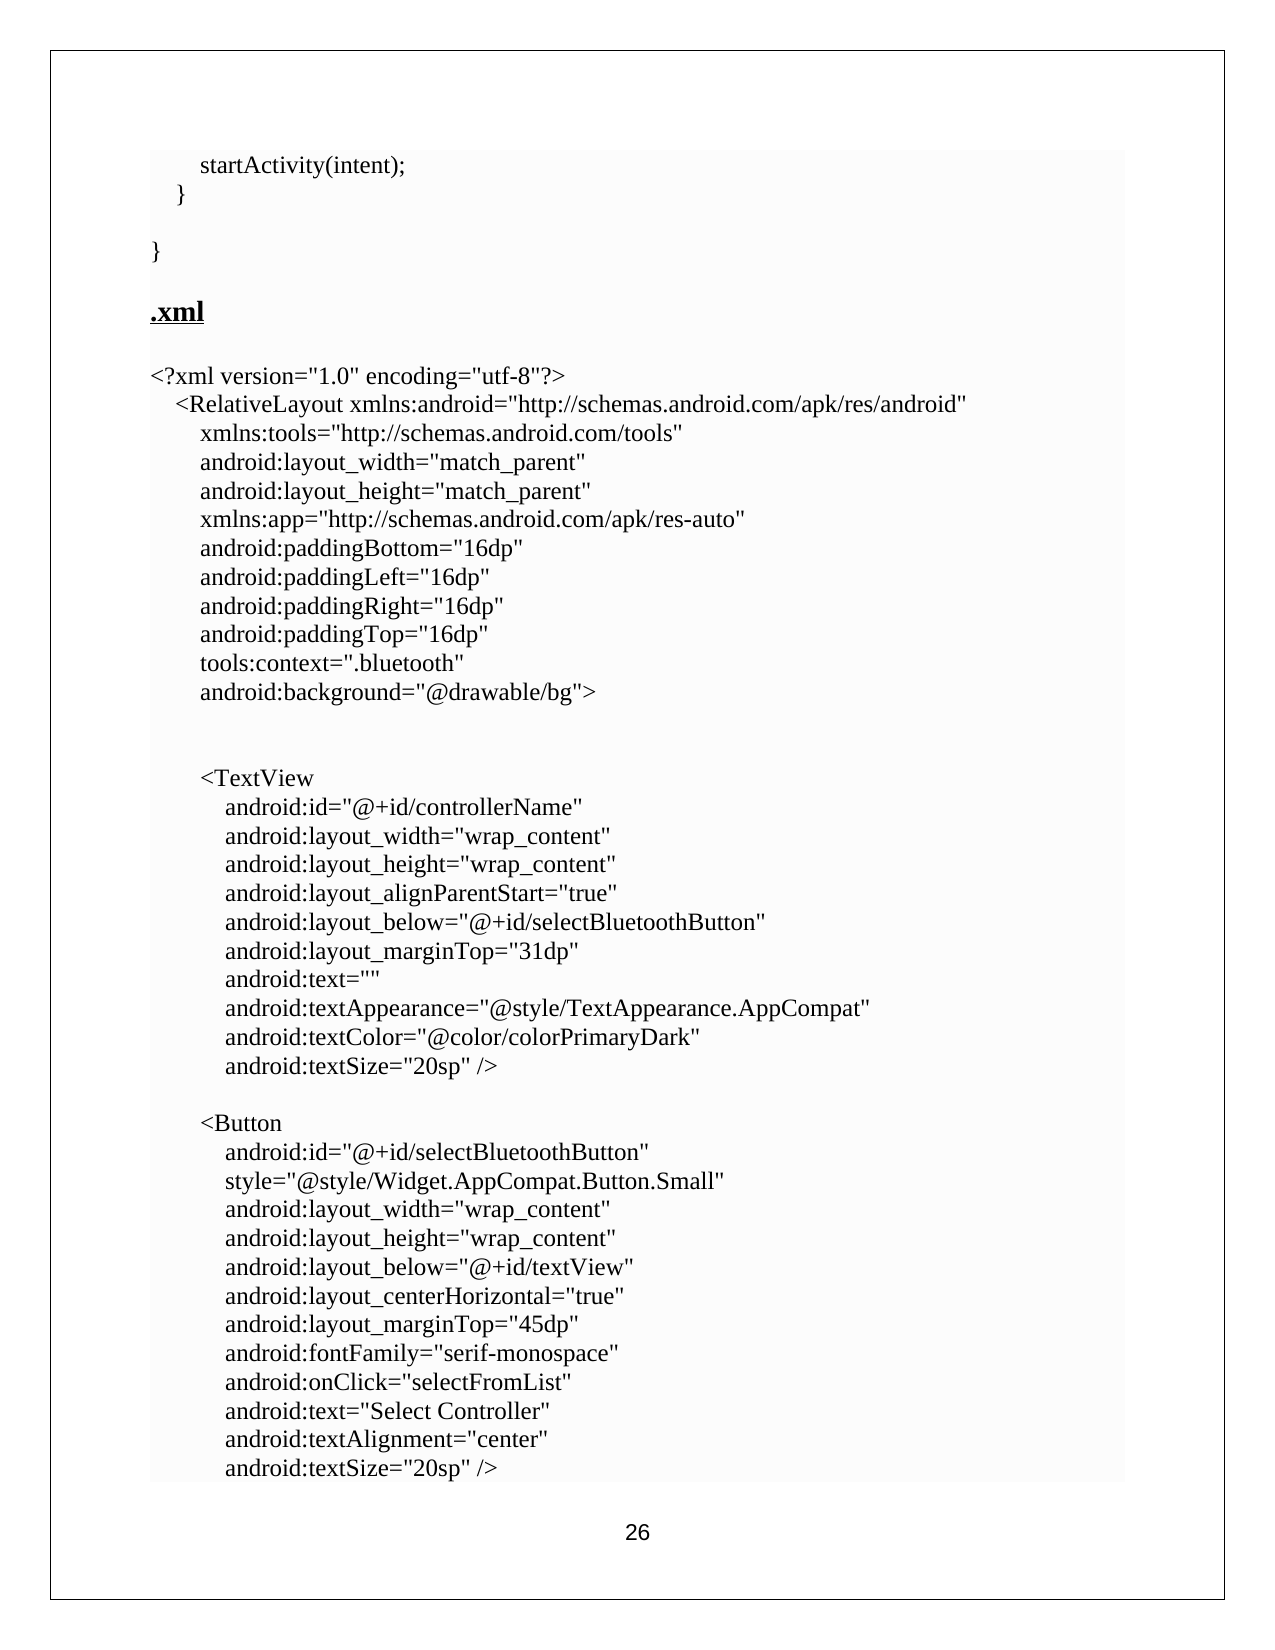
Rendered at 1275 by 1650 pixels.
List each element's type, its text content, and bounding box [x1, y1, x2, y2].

text android:text="Select Controller" [150, 1396, 1125, 1424]
text android:layout_below="@+id/selectBluetoothButton" [150, 907, 1125, 936]
text android:paddingLeft="16dp" [150, 562, 1125, 591]
text android:id="@+id/selectBluetoothButton" [150, 1137, 1125, 1166]
text android:layout_height="match_parent" [150, 476, 1125, 504]
text android:background="@drawable/bg"> [150, 677, 1125, 706]
text .xml [150, 294, 1125, 327]
text android:textSize="20sp" /> [150, 1453, 1125, 1482]
text android:textSize="20sp" /> [150, 1051, 1125, 1079]
text android:layout_width="match_parent" [150, 447, 1125, 476]
text } [150, 236, 1125, 265]
text } [150, 179, 1125, 207]
text startActivity(intent); [150, 150, 1125, 179]
text xmlns:tools="http://schemas.android.com/tools" [150, 418, 1125, 447]
text android:layout_width="wrap_content" [150, 821, 1125, 849]
text style="@style/Widget.AppCompat.Button.Small" [150, 1166, 1125, 1194]
text <RelativeLayout xmlns:android="http://schemas.android.com/apk/res/android" [150, 389, 1125, 418]
text tools:context=".bluetooth" [150, 648, 1125, 677]
text android:layout_width="wrap_content" [150, 1194, 1125, 1223]
text xmlns:app="http://schemas.android.com/apk/res-auto" [150, 504, 1125, 533]
text android:layout_alignParentStart="true" [150, 878, 1125, 907]
text android:layout_marginTop="45dp" [150, 1309, 1125, 1338]
text android:paddingTop="16dp" [150, 619, 1125, 648]
text android:fontFamily="serif-monospace" [150, 1338, 1125, 1367]
text android:paddingRight="16dp" [150, 591, 1125, 619]
text android:layout_below="@+id/textView" [150, 1252, 1125, 1281]
text android:onClick="selectFromList" [150, 1367, 1125, 1396]
text android:layout_marginTop="31dp" [150, 936, 1125, 964]
text android:text="" [150, 964, 1125, 993]
text <Button [150, 1108, 1125, 1137]
text android:textColor="@color/colorPrimaryDark" [150, 1022, 1125, 1051]
text android:layout_height="wrap_content" [150, 1223, 1125, 1252]
text android:layout_height="wrap_content" [150, 849, 1125, 878]
text android:layout_centerHorizontal="true" [150, 1281, 1125, 1309]
text android:paddingBottom="16dp" [150, 533, 1125, 562]
text android:textAppearance="@style/TextAppearance.AppCompat" [150, 993, 1125, 1022]
text android:textAlignment="center" [150, 1424, 1125, 1453]
text android:id="@+id/controllerName" [150, 792, 1125, 821]
text <?xml version="1.0" encoding="utf-8"?> [150, 361, 1125, 389]
text <TextView [150, 763, 1125, 792]
